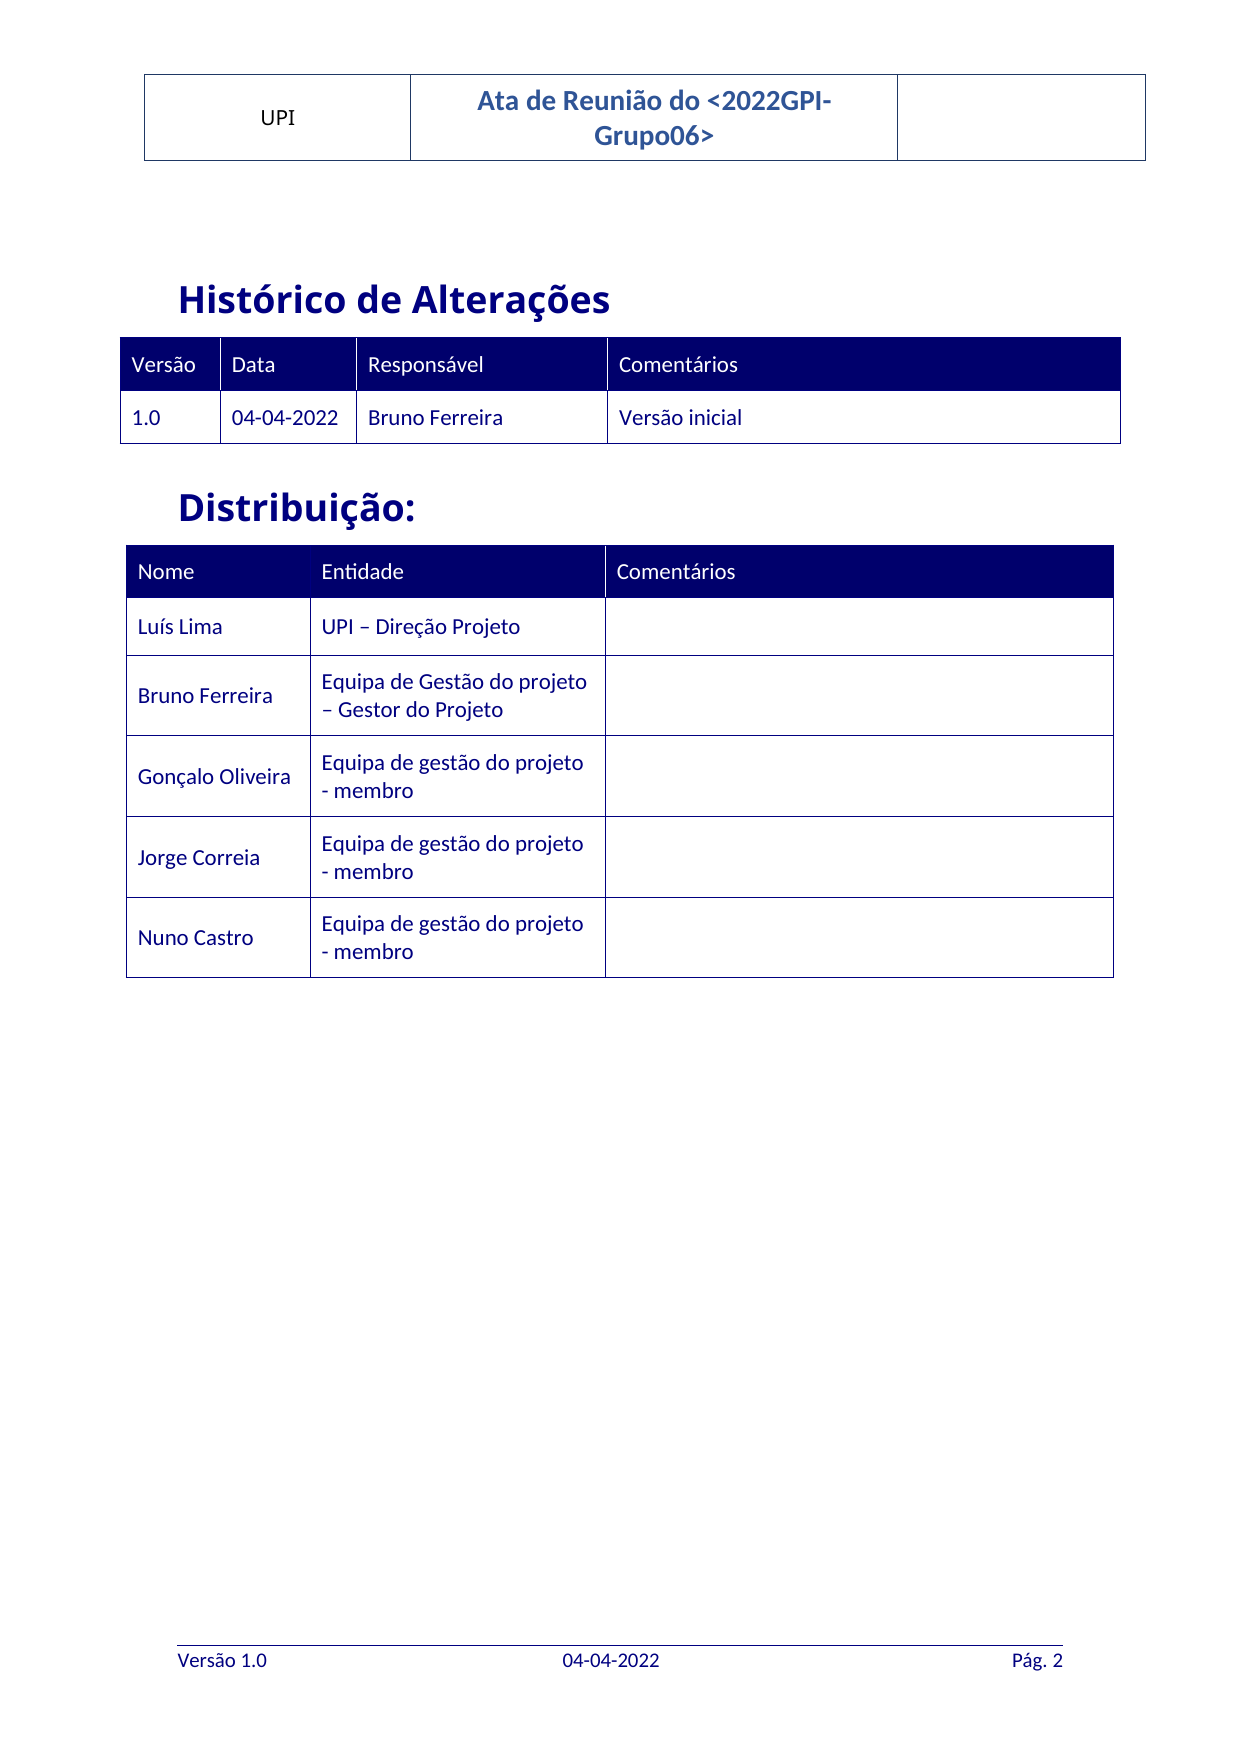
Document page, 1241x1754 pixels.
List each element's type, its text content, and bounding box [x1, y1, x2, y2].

table_header Data [221, 338, 356, 390]
table_cell Gonçalo Oliveira [127, 736, 310, 816]
table_header Entidade [311, 546, 605, 597]
table_cell Equipa de Gestão do projeto – Gestor do Projeto [311, 656, 605, 735]
table_header Versão [121, 338, 220, 390]
text Histórico de Alterações [177, 274, 1063, 325]
table_cell Equipa de gestão do projeto - membro [311, 817, 605, 897]
text Distribuição: [177, 481, 1063, 532]
table_cell Versão inicial [608, 391, 1120, 442]
table_header Responsável [357, 338, 607, 390]
table_cell Bruno Ferreira [357, 391, 607, 442]
table_header Comentários [608, 338, 1120, 390]
table_cell Luís Lima [127, 598, 310, 655]
table_cell [606, 736, 1113, 816]
table_header Nome [127, 546, 310, 597]
table_cell Equipa de gestão do projeto - membro [311, 736, 605, 816]
table_cell 1.0 [121, 391, 220, 442]
table_header Comentários [606, 546, 1113, 597]
table_cell 04-04-2022 [221, 391, 356, 442]
table_cell [606, 656, 1113, 735]
table_cell Nuno Castro [127, 898, 310, 977]
table_cell Equipa de gestão do projeto - membro [311, 898, 605, 977]
table_cell [606, 598, 1113, 655]
table_cell UPI – Direção Projeto [311, 598, 605, 655]
table_cell Bruno Ferreira [127, 656, 310, 735]
table_cell [606, 817, 1113, 897]
table_cell Jorge Correia [127, 817, 310, 897]
table_cell [606, 898, 1113, 977]
